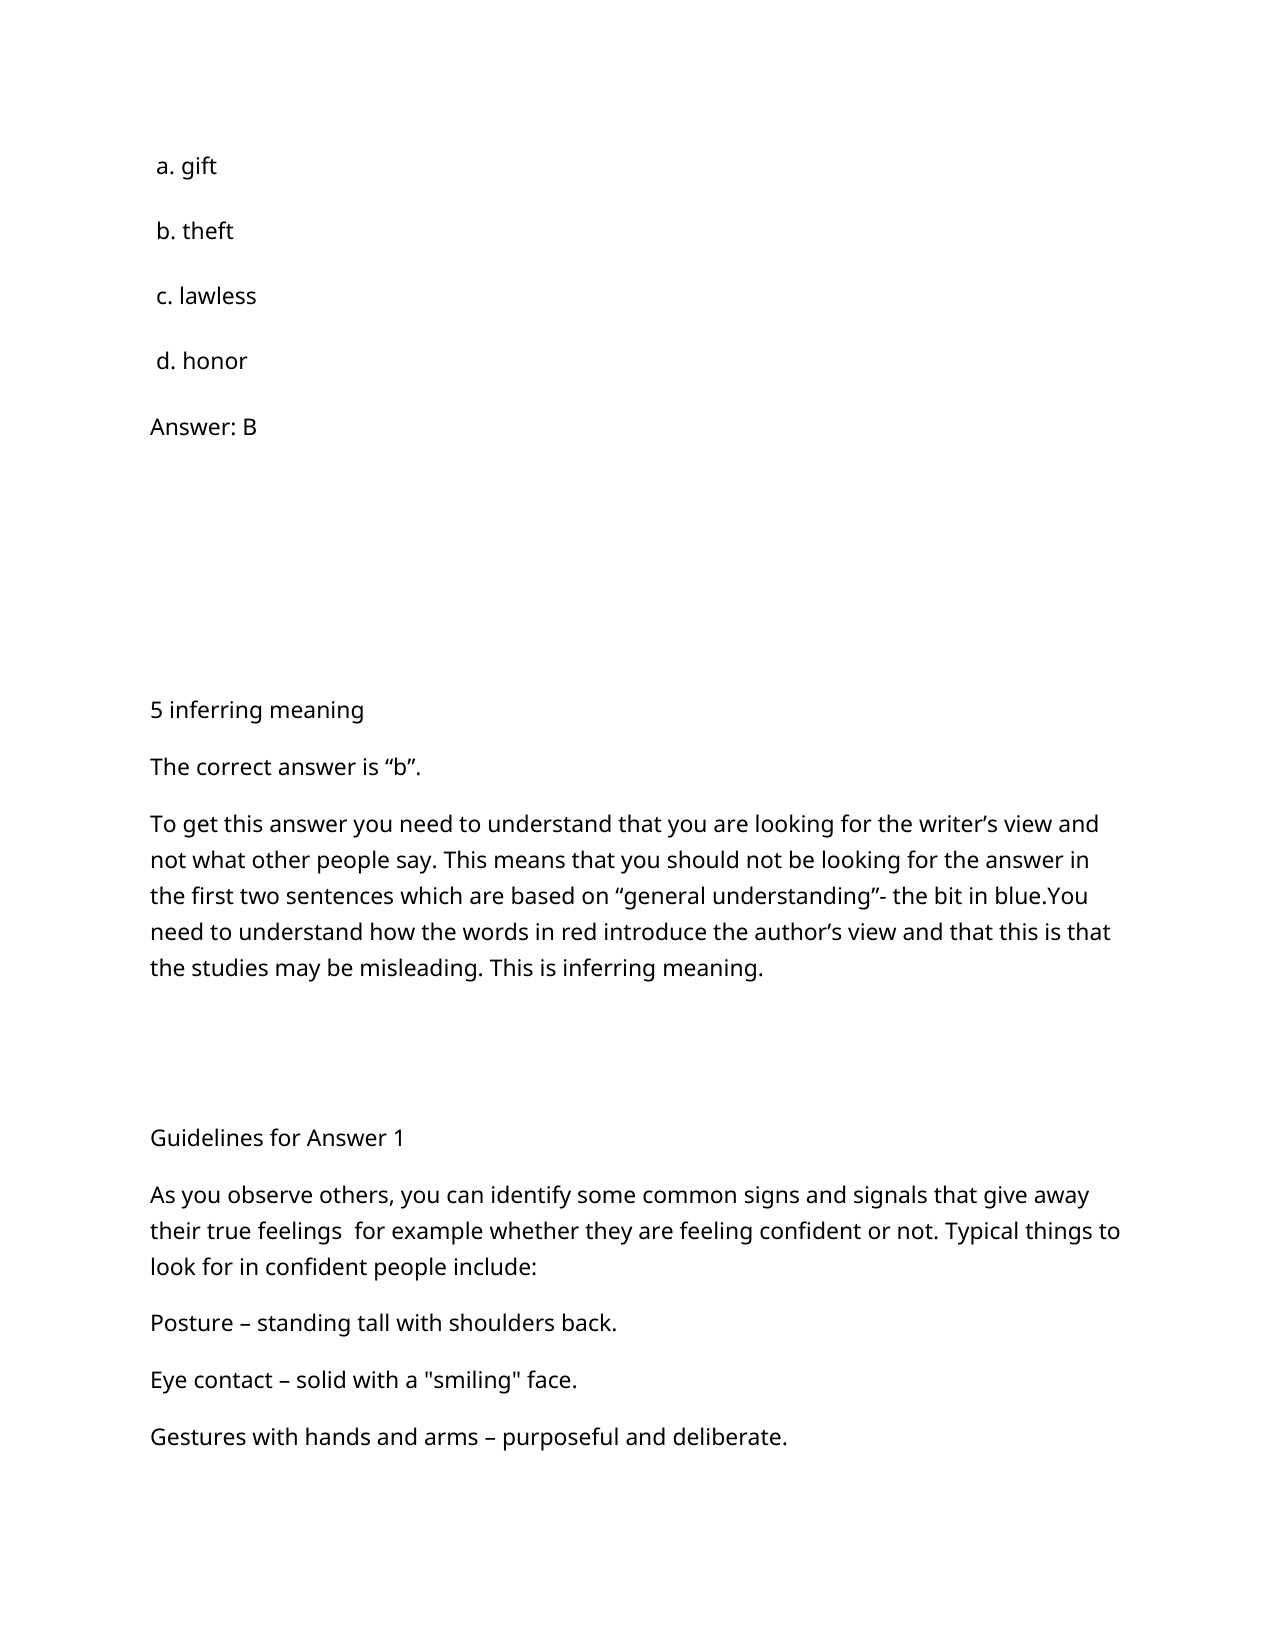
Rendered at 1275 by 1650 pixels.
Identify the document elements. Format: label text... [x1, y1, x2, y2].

text a. gift [150, 150, 1125, 181]
text As you observe others, you can identify some common signs and signals that give away their true feelings for example whether they are feeling confident or not. Typical things to look for in confident people include: [150, 1179, 1125, 1282]
text The correct answer is “b”. [150, 751, 1125, 782]
text c. lawless [150, 280, 1125, 311]
text 5 inferring meaning [150, 694, 1125, 726]
text Guidelines for Answer 1 [150, 1122, 1125, 1153]
text To get this answer you need to understand that you are looking for the writer’s view and not what other people say. This means that you should not be looking for the answer in the first two sentences which are based on “general understanding”- the bit in blue.You need to understand how the words in red introduce the author’s view and that this is that the studies may be misleading. This is inferring meaning. [150, 808, 1125, 983]
text Gestures with hands and arms – purposeful and deliberate. [150, 1421, 1125, 1452]
text Answer: B [150, 410, 1125, 442]
text Eye contact – solid with a "smiling" face. [150, 1364, 1125, 1395]
text d. honor [150, 345, 1125, 377]
text Posture – standing tall with shoulders back. [150, 1307, 1125, 1338]
text b. theft [150, 215, 1125, 246]
